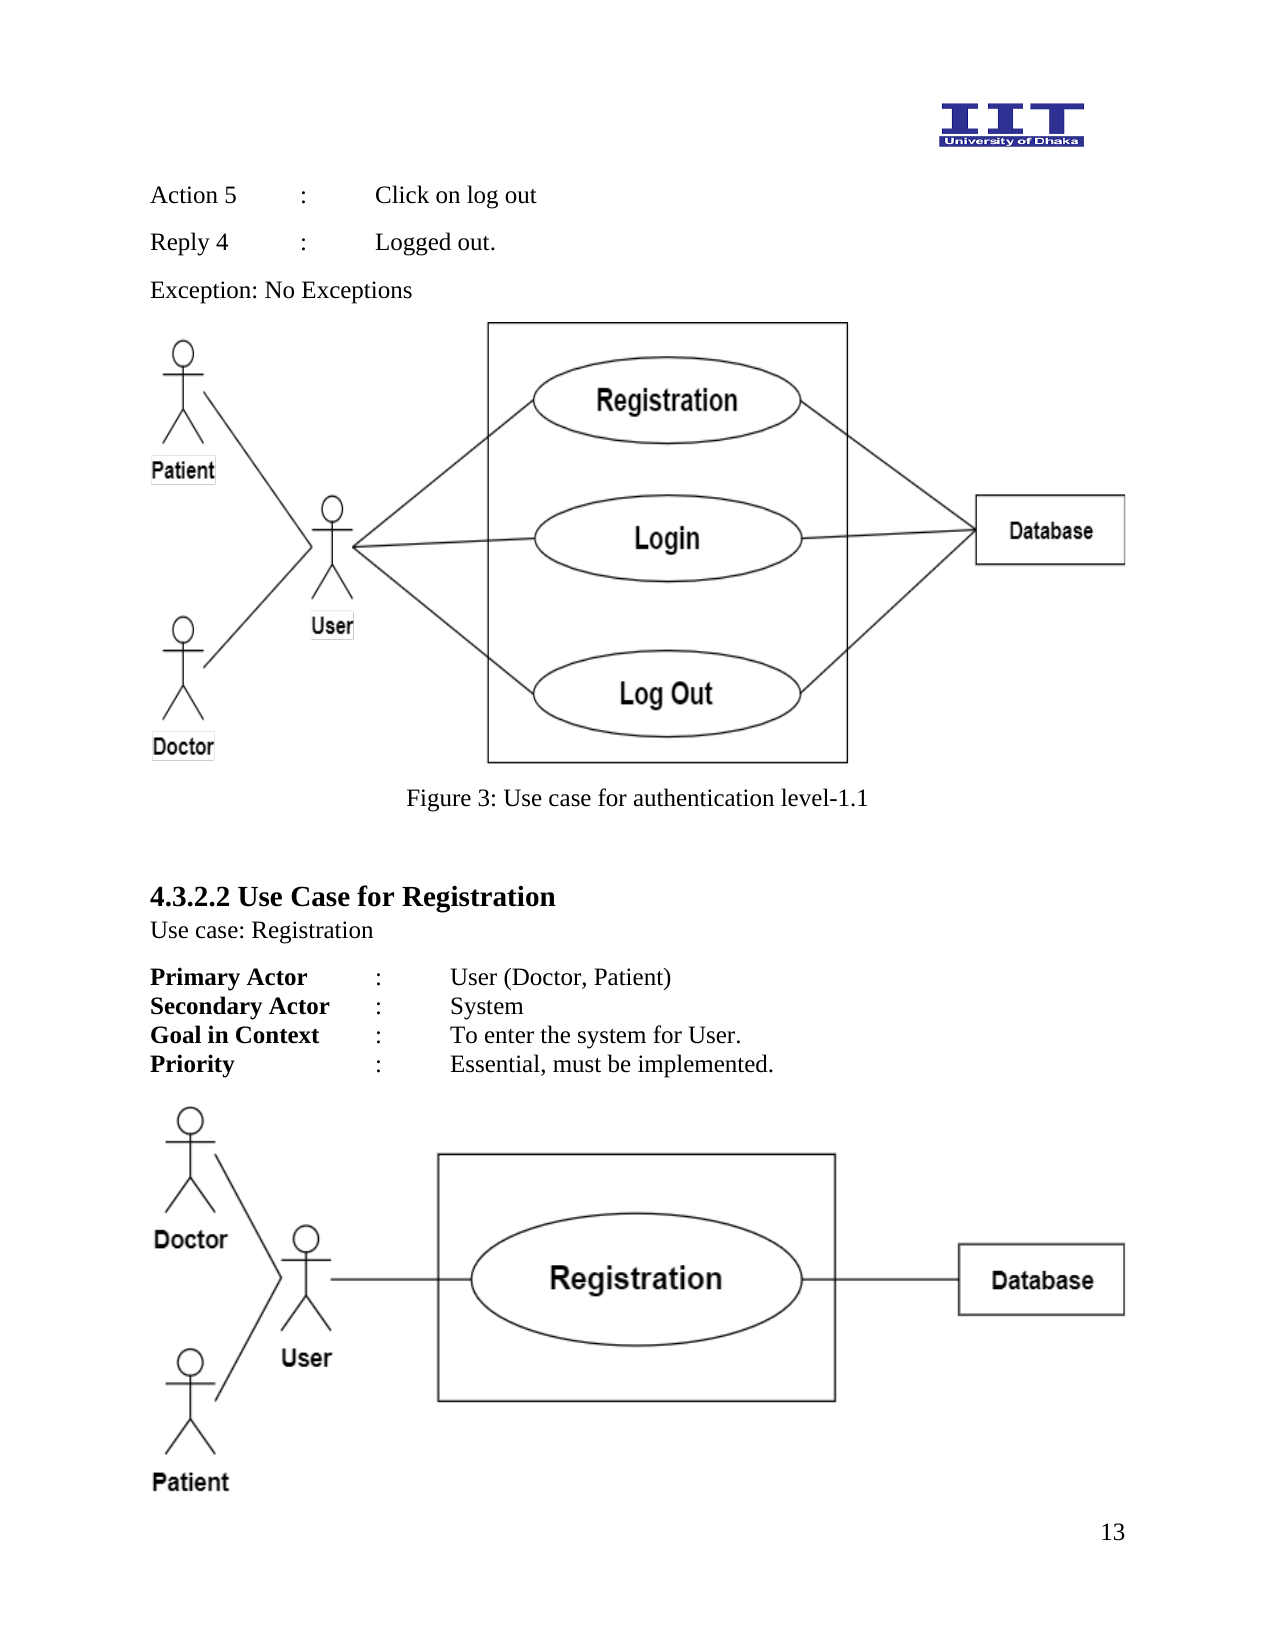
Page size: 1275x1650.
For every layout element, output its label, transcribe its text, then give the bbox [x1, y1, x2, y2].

text Secondary Actor : System [150, 991, 1125, 1020]
text Primary Actor : User (Doctor, Patient) [150, 962, 1125, 991]
text Goal in Context : To enter the system for User. [150, 1020, 1125, 1049]
text Use case: Registration [150, 915, 1125, 943]
text Reply 4 : Logged out. [150, 227, 1125, 256]
text Action 5 : Click on log out [150, 180, 1125, 208]
picture [150, 1106, 1125, 1494]
text Exception: No Exceptions [150, 275, 1125, 304]
picture [150, 322, 1125, 765]
text Figure 3: Use case for authentication level-1.1 [150, 783, 1125, 812]
subtitle 4.3.2.2 Use Case for Registration [150, 879, 1125, 912]
picture [909, 75, 1125, 180]
text Priority : Essential, must be implemented. [150, 1049, 1125, 1077]
